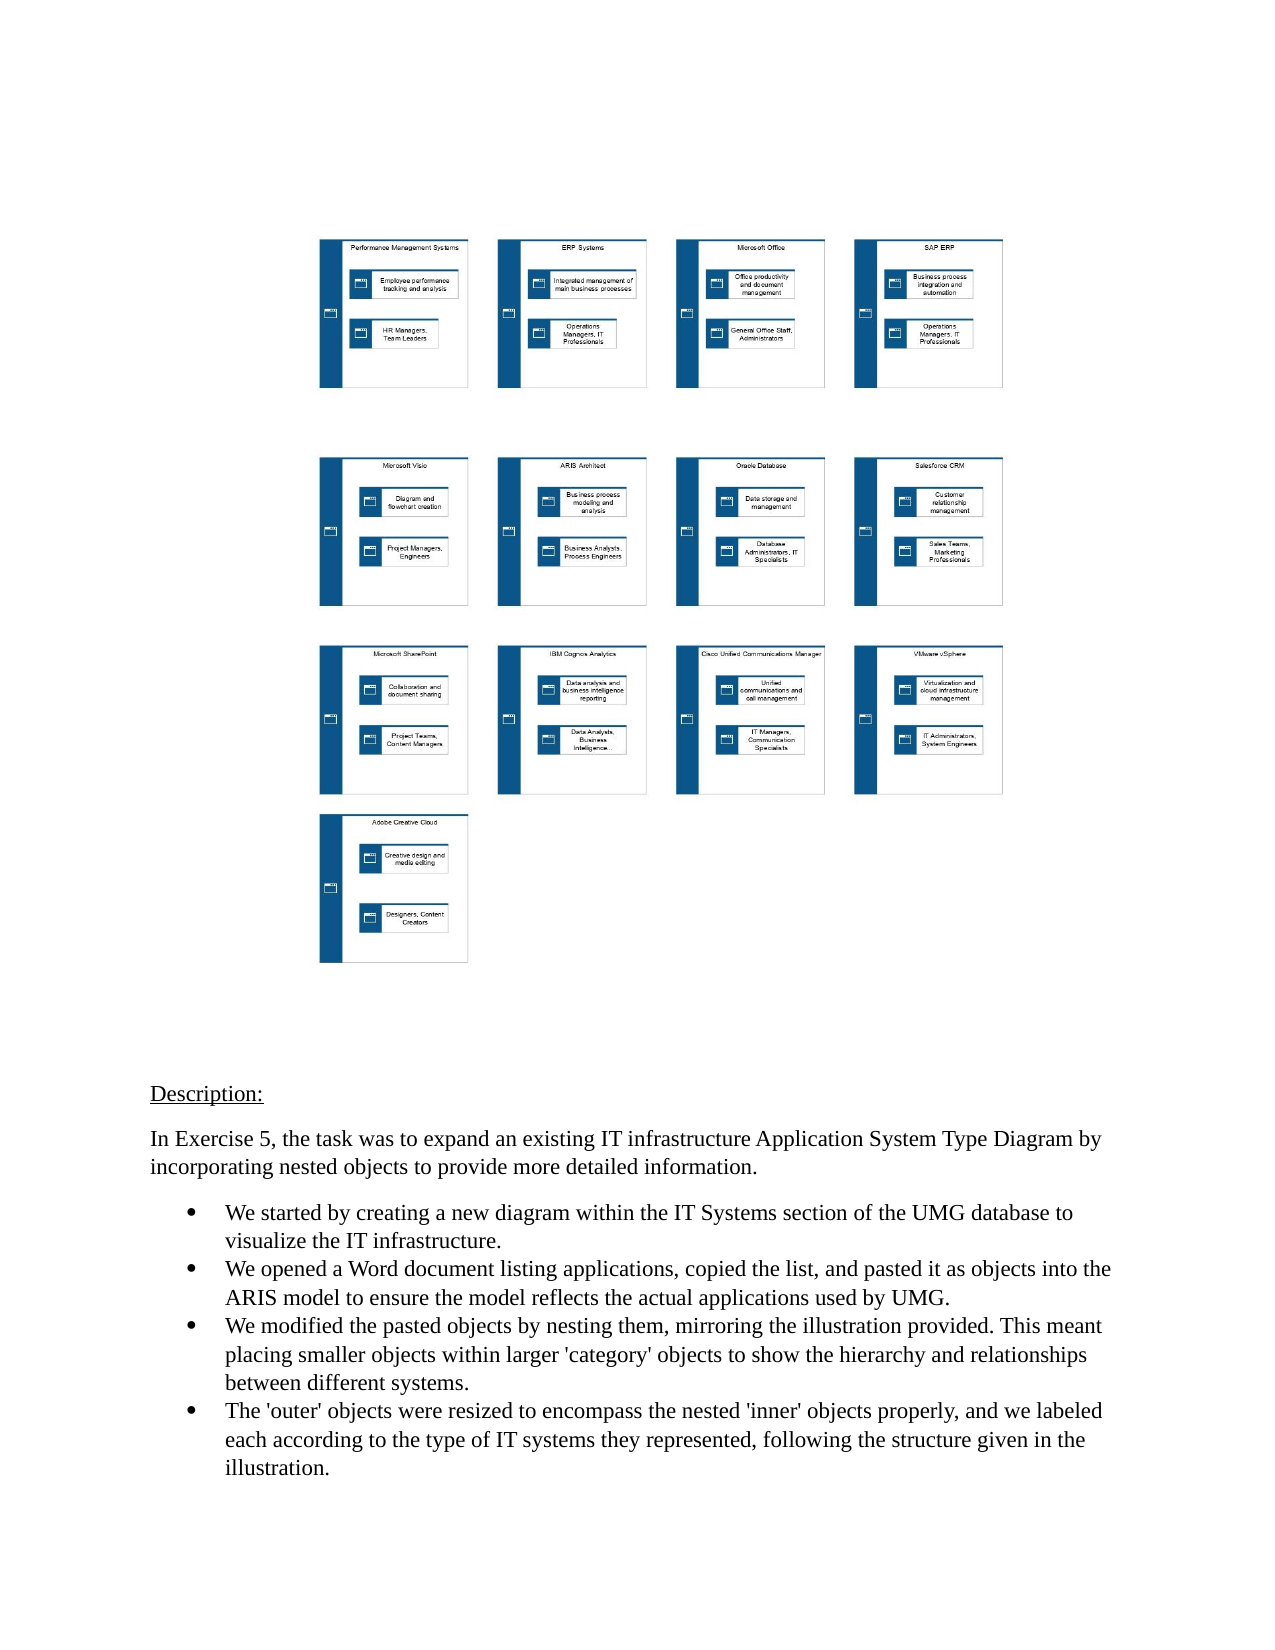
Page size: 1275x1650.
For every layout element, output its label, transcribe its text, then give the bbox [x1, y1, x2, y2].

list The 'outer' objects were resized to encompass the nested 'inner' objects properly, and we labeled each according to the type of IT systems they represented, following the structure given in the illustration. [187, 1398, 1125, 1481]
list We started by creating a new diagram within the IT Systems section of the UMG database to visualize the IT infrastructure. [187, 1198, 1125, 1253]
text Description: [150, 1080, 1125, 1106]
picture [150, 150, 1125, 1061]
list We opened a Word document listing applications, copied the list, and pasted it as objects into the ARIS model to ensure the model reflects the actual applications used by UMG. [187, 1255, 1125, 1310]
text In Exercise 5, the task was to expand an existing IT infrastructure Application System Type Diagram by incorporating nested objects to provide more detailed information. [150, 1125, 1125, 1180]
list We modified the pasted objects by nesting them, mirroring the illustration provided. This meant placing smaller objects within larger 'category' objects to show the hierarchy and relationships between different systems. [187, 1312, 1125, 1396]
